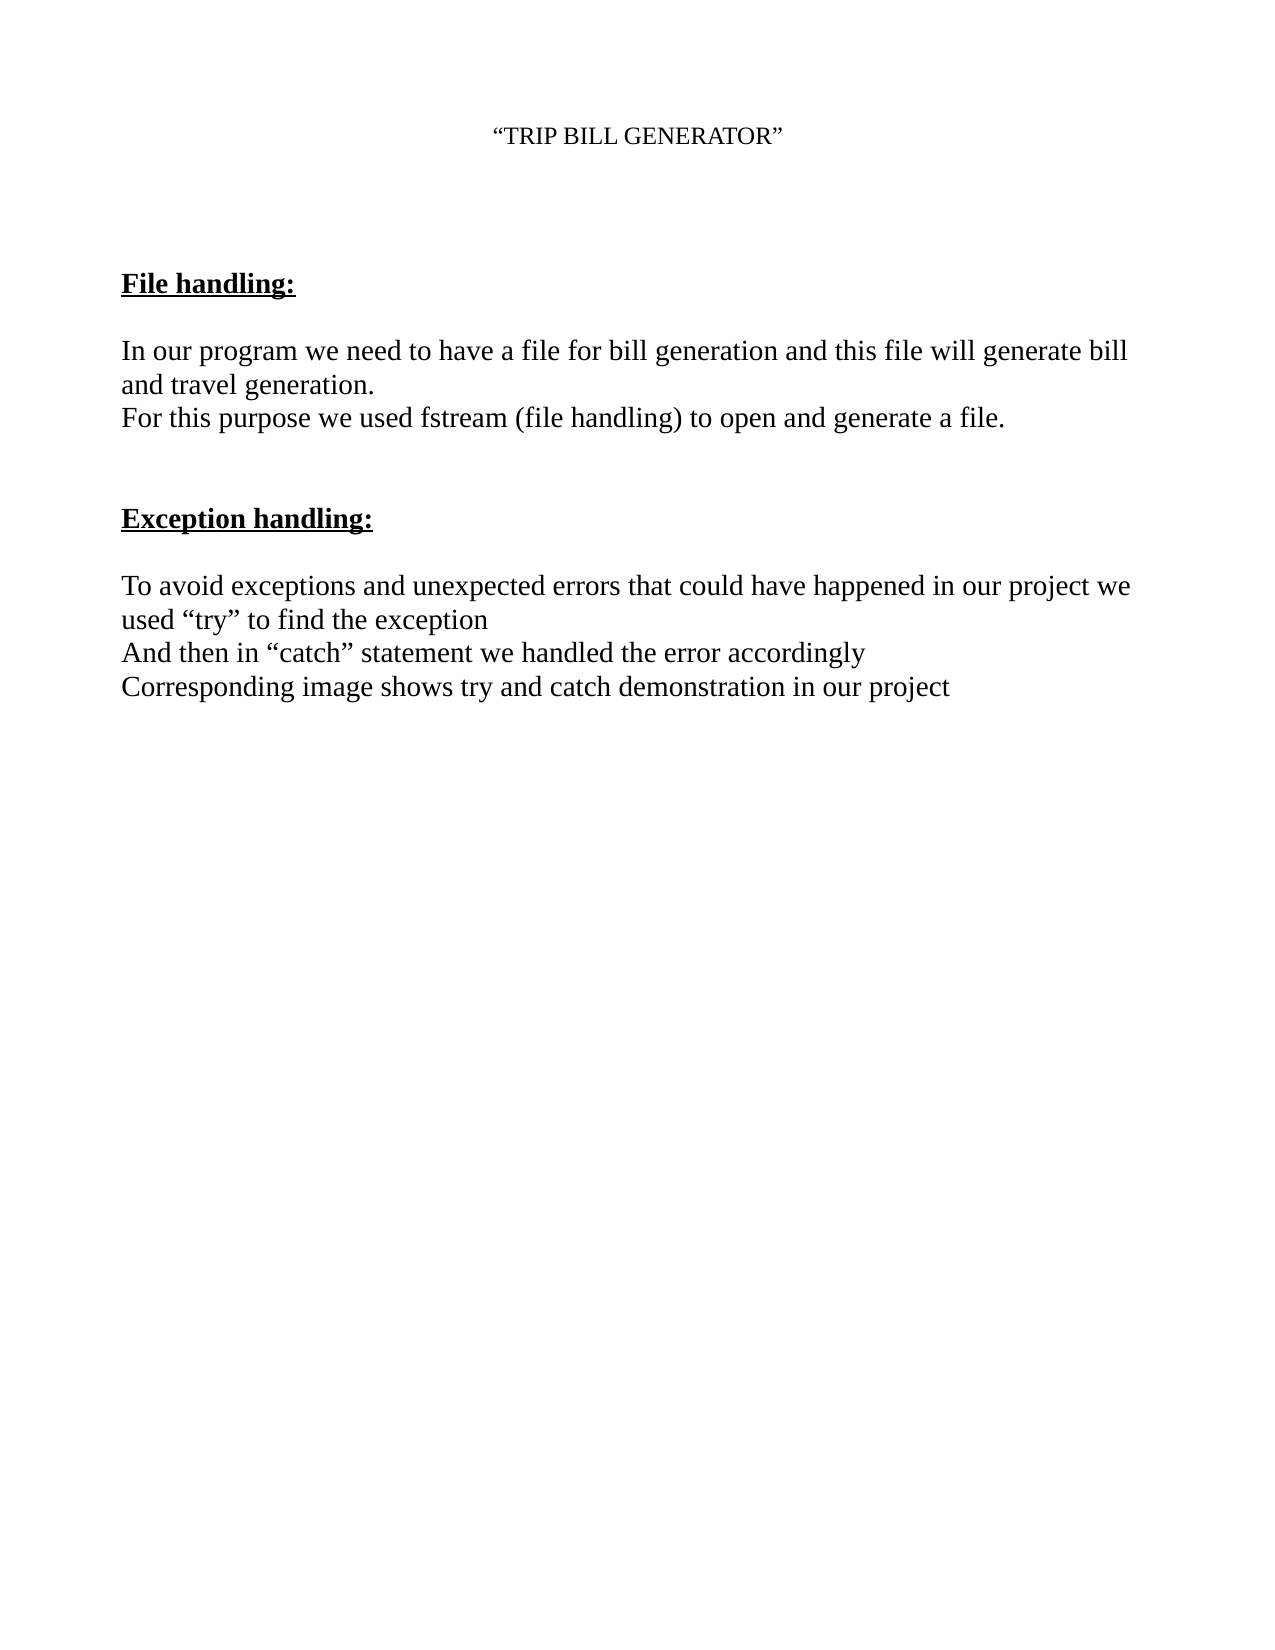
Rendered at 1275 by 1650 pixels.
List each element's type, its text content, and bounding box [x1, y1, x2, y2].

text Exception handling: [121, 501, 1154, 535]
text File handling: [121, 266, 1154, 300]
text For this purpose we used fstream (file handling) to open and generate a file. [121, 401, 1154, 434]
text Corresponding image shows try and catch demonstration in our project [121, 669, 1154, 702]
text In our program we need to have a file for bill generation and this file will generate bill and travel generation. [121, 333, 1154, 401]
text To avoid exceptions and unexpected errors that could have happened in our project we used “try” to find the exception [121, 568, 1154, 635]
text And then in “catch” statement we handled the error accordingly [121, 635, 1154, 669]
